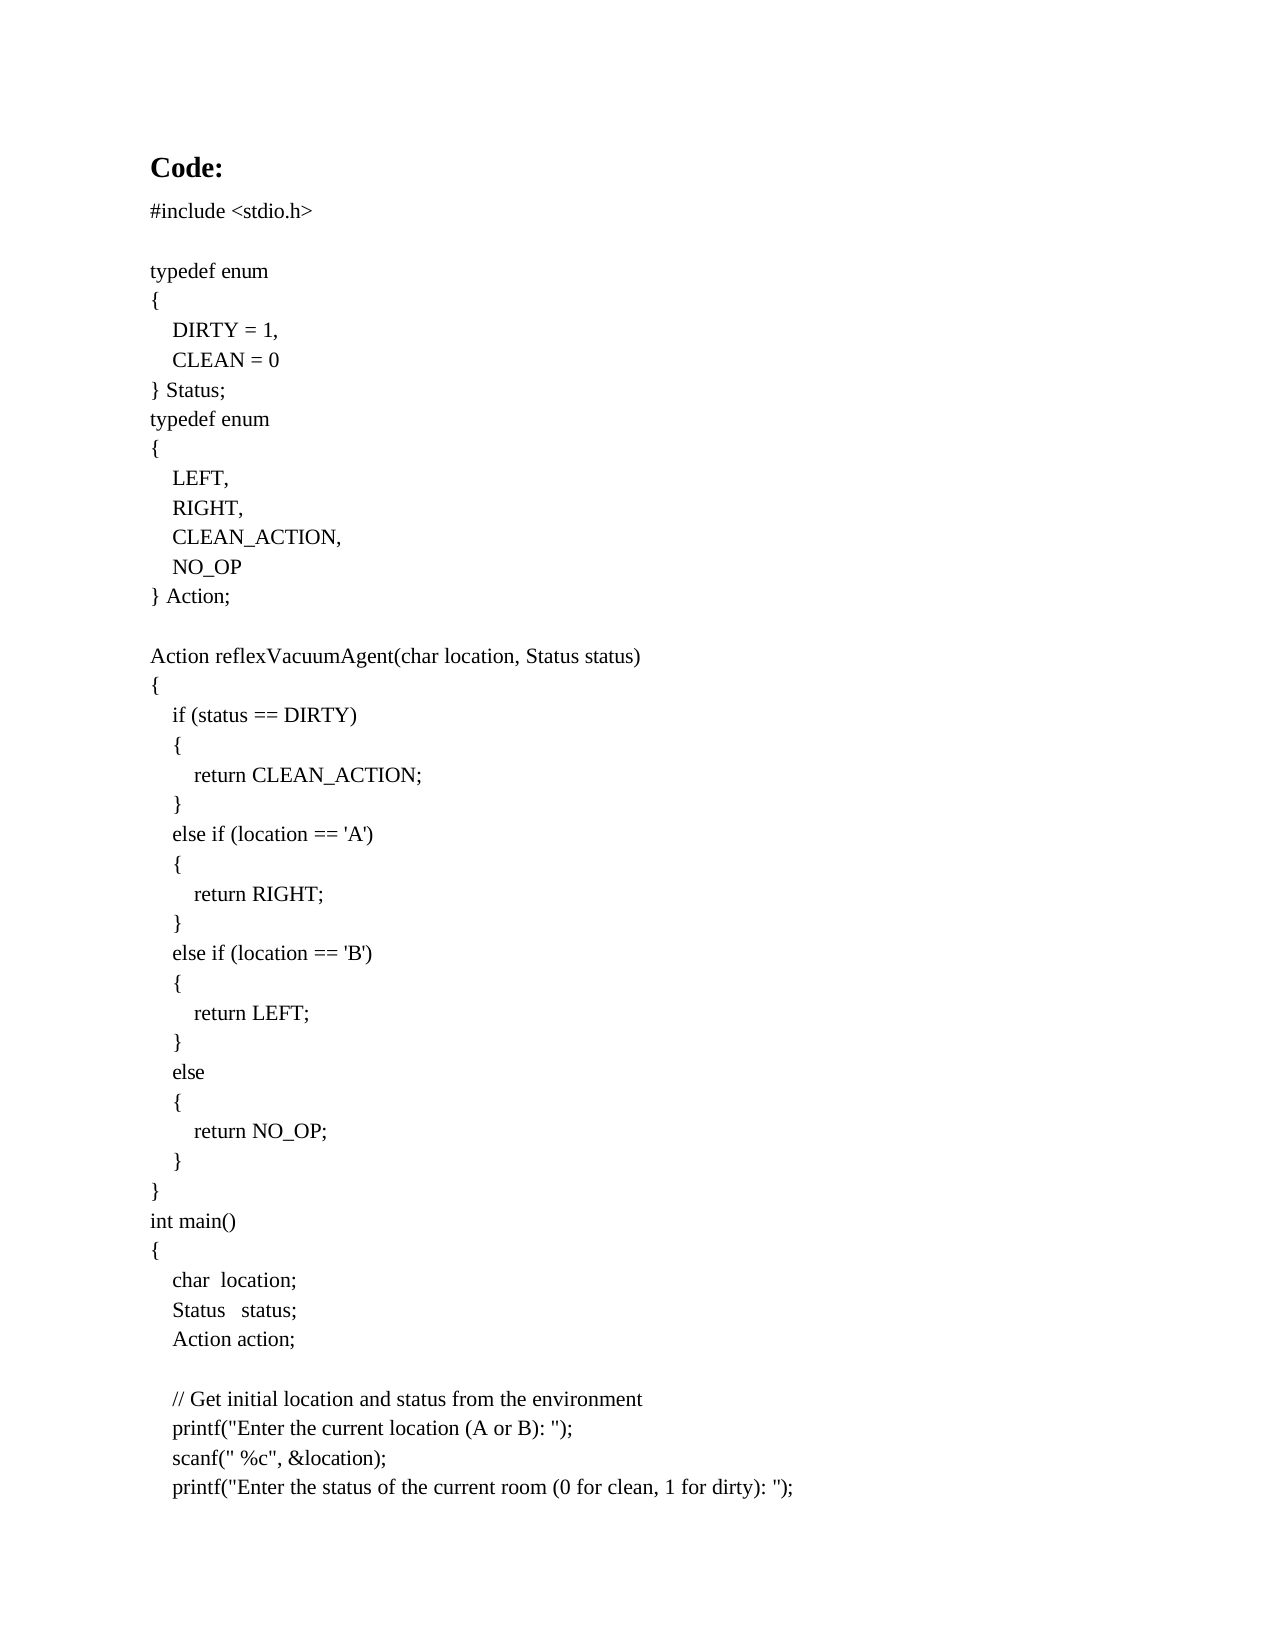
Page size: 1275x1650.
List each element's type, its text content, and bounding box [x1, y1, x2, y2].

text { [172, 732, 1137, 757]
text DIRTY = 1, [172, 317, 1137, 342]
text CLEAN = 0 [172, 347, 1137, 372]
text { [150, 435, 1137, 461]
text } [172, 1029, 1137, 1054]
text LEFT, RIGHT, [172, 465, 245, 520]
subtitle Code: [150, 150, 1137, 183]
text if (status == DIRTY) [172, 702, 1137, 727]
text } [172, 910, 1137, 936]
text CLEAN_ACTION, NO_OP [172, 524, 349, 579]
text char location; Status status; Action action; [172, 1267, 297, 1351]
text else if (location == 'B') [172, 940, 1137, 965]
text else if (location == 'A') [172, 821, 1137, 846]
text else [172, 1059, 1137, 1084]
text } [172, 1148, 1137, 1173]
text } Action; [150, 583, 1137, 608]
text Action reflexVacuumAgent(char location, Status status) [150, 643, 1137, 668]
text { [172, 1089, 1137, 1114]
text } [172, 791, 1137, 817]
text return CLEAN_ACTION; [194, 762, 1137, 787]
text return RIGHT; [194, 881, 1137, 906]
text // Get initial location and status from the environment printf("Enter the current location (A or B): "); [172, 1386, 715, 1440]
text int main() [150, 1208, 1137, 1233]
text #include <stdio.h> [150, 198, 1137, 223]
text typedef enum [150, 258, 1137, 283]
text { [150, 1237, 1137, 1263]
text { [172, 851, 1137, 876]
text return NO_OP; [194, 1118, 1137, 1144]
text } Status; typedef enum [150, 377, 289, 431]
text return LEFT; [194, 999, 1137, 1025]
text { [172, 970, 1137, 995]
text } [150, 1178, 1137, 1203]
text scanf(" %c", &location); [172, 1444, 1137, 1470]
text { [150, 287, 1137, 312]
text printf("Enter the status of the current room (0 for clean, 1 for dirty): "); [172, 1474, 1137, 1499]
text { [150, 672, 1137, 698]
